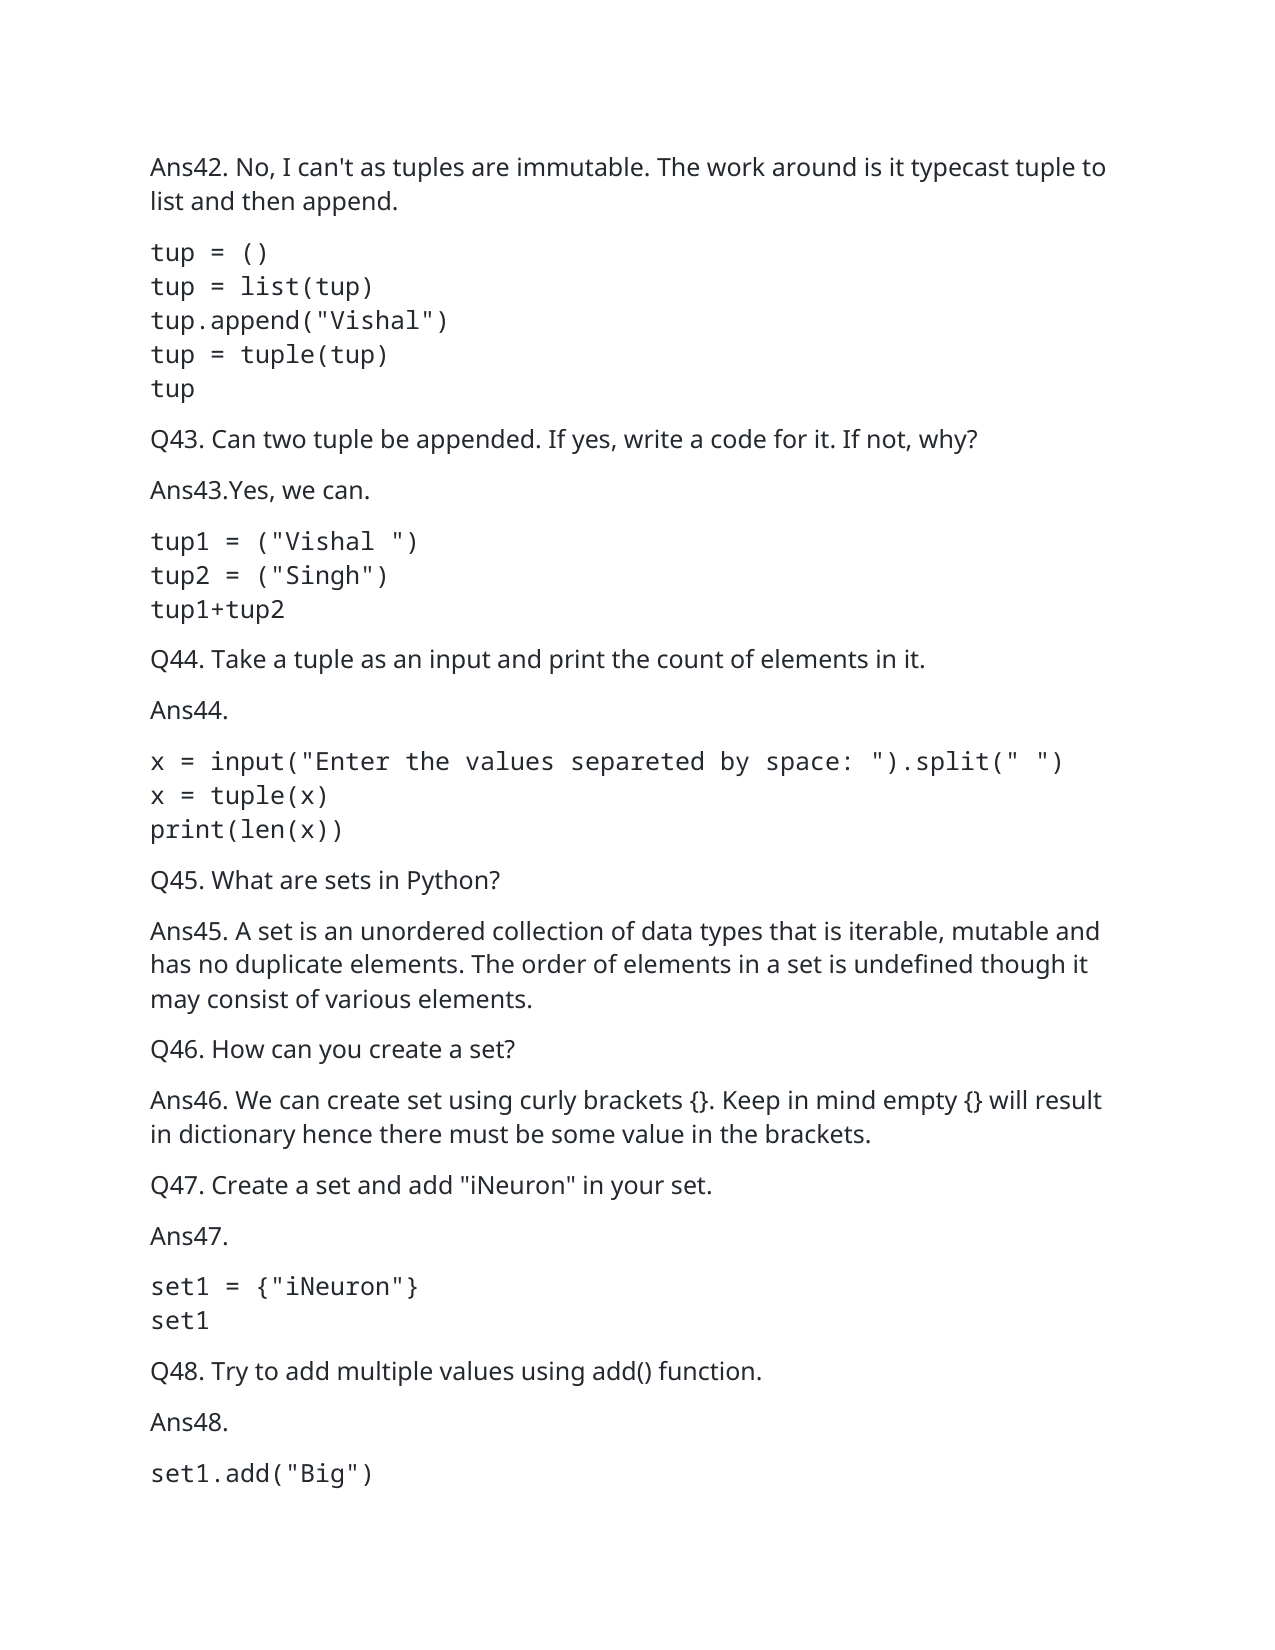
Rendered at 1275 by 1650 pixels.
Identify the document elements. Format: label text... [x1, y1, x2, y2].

text x = input("Enter the values separeted by space: ").split(" ") [150, 743, 1125, 778]
text Q44. Take a tuple as an input and print the count of elements in it. [150, 642, 1125, 676]
text set1.add("Big") [150, 1455, 1125, 1489]
text Ans42. No, I can't as tuples are immutable. The work around is it typecast tuple to list and then append. [150, 150, 1125, 218]
text print(len(x)) [150, 812, 1125, 846]
text tup2 = ("Singh") [150, 557, 1125, 591]
text Ans44. [150, 693, 1125, 727]
text tup1+tup2 [150, 591, 1125, 625]
text Ans47. [150, 1218, 1125, 1252]
text Q48. Try to add multiple values using add() function. [150, 1354, 1125, 1388]
text set1 [150, 1303, 1125, 1337]
text set1 = {"iNeuron"} [150, 1269, 1125, 1303]
text tup.append("Vishal") [150, 303, 1125, 337]
text tup = () [150, 235, 1125, 269]
text tup [150, 371, 1125, 405]
text Q47. Create a set and add "iNeuron" in your set. [150, 1167, 1125, 1202]
text Ans46. We can create set using curly brackets {}. Keep in mind empty {} will result in dictionary hence there must be some value in the brackets. [150, 1083, 1125, 1151]
text Ans48. [150, 1404, 1125, 1438]
text Q46. How can you create a set? [150, 1032, 1125, 1066]
text tup = tuple(tup) [150, 337, 1125, 371]
text Ans45. A set is an unordered collection of data types that is iterable, mutable and has no duplicate elements. The order of elements in a set is undefined though it may consist of various elements. [150, 913, 1125, 1015]
text Ans43.Yes, we can. [150, 472, 1125, 507]
text tup1 = ("Vishal ") [150, 523, 1125, 557]
text Q45. What are sets in Python? [150, 862, 1125, 896]
text tup = list(tup) [150, 269, 1125, 303]
text x = tuple(x) [150, 778, 1125, 812]
text Q43. Can two tuple be appended. If yes, write a code for it. If not, why? [150, 422, 1125, 456]
